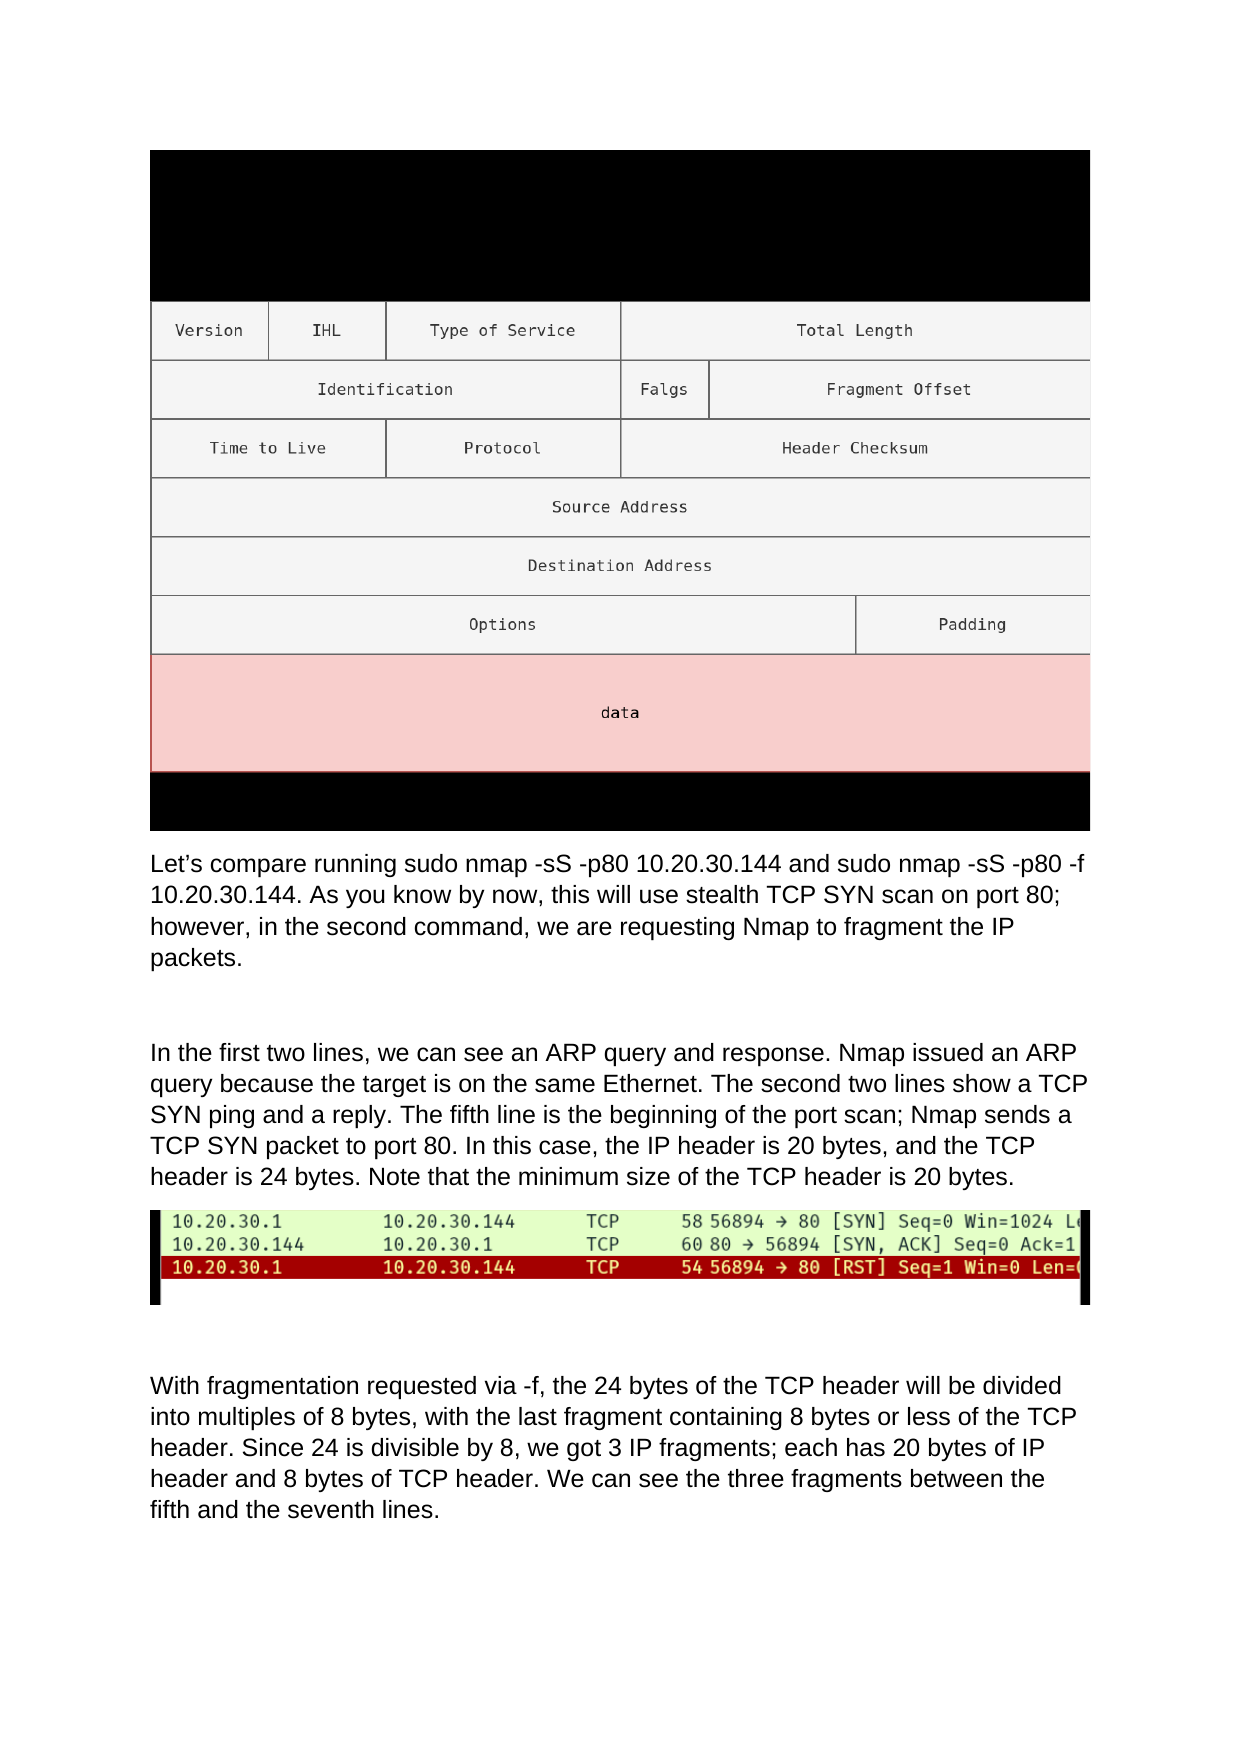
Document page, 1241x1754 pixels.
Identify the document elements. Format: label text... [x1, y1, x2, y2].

text In the first two lines, we can see an ARP query and response. Nmap issued an ARP query because the target is on the same Ethernet. The second two lines show a TCP SYN ping and a reply. The fifth line is the beginning of the port scan; Nmap sends a TCP SYN packet to port 80. In this case, the IP header is 20 bytes, and the TCP header is 24 bytes. Note that the minimum size of the TCP header is 20 bytes. [150, 1038, 1090, 1191]
picture [150, 1210, 1091, 1305]
text Let’s compare running sudo nmap -sS -p80 10.20.30.144 and sudo nmap -sS -p80 -f 10.20.30.144. As you know by now, this will use stealth TCP SYN scan on port 80; however, in the second command, we are requesting Nmap to fragment the IP packets. [150, 849, 1090, 971]
picture [150, 150, 1091, 831]
text With fragmentation requested via -f, the 24 bytes of the TCP header will be divided into multiples of 8 bytes, with the last fragment containing 8 bytes or less of the TCP header. Since 24 is divisible by 8, we got 3 IP fragments; each has 20 bytes of IP header and 8 bytes of TCP header. We can see the three fragments between the fifth and the seventh lines. [150, 1371, 1090, 1524]
